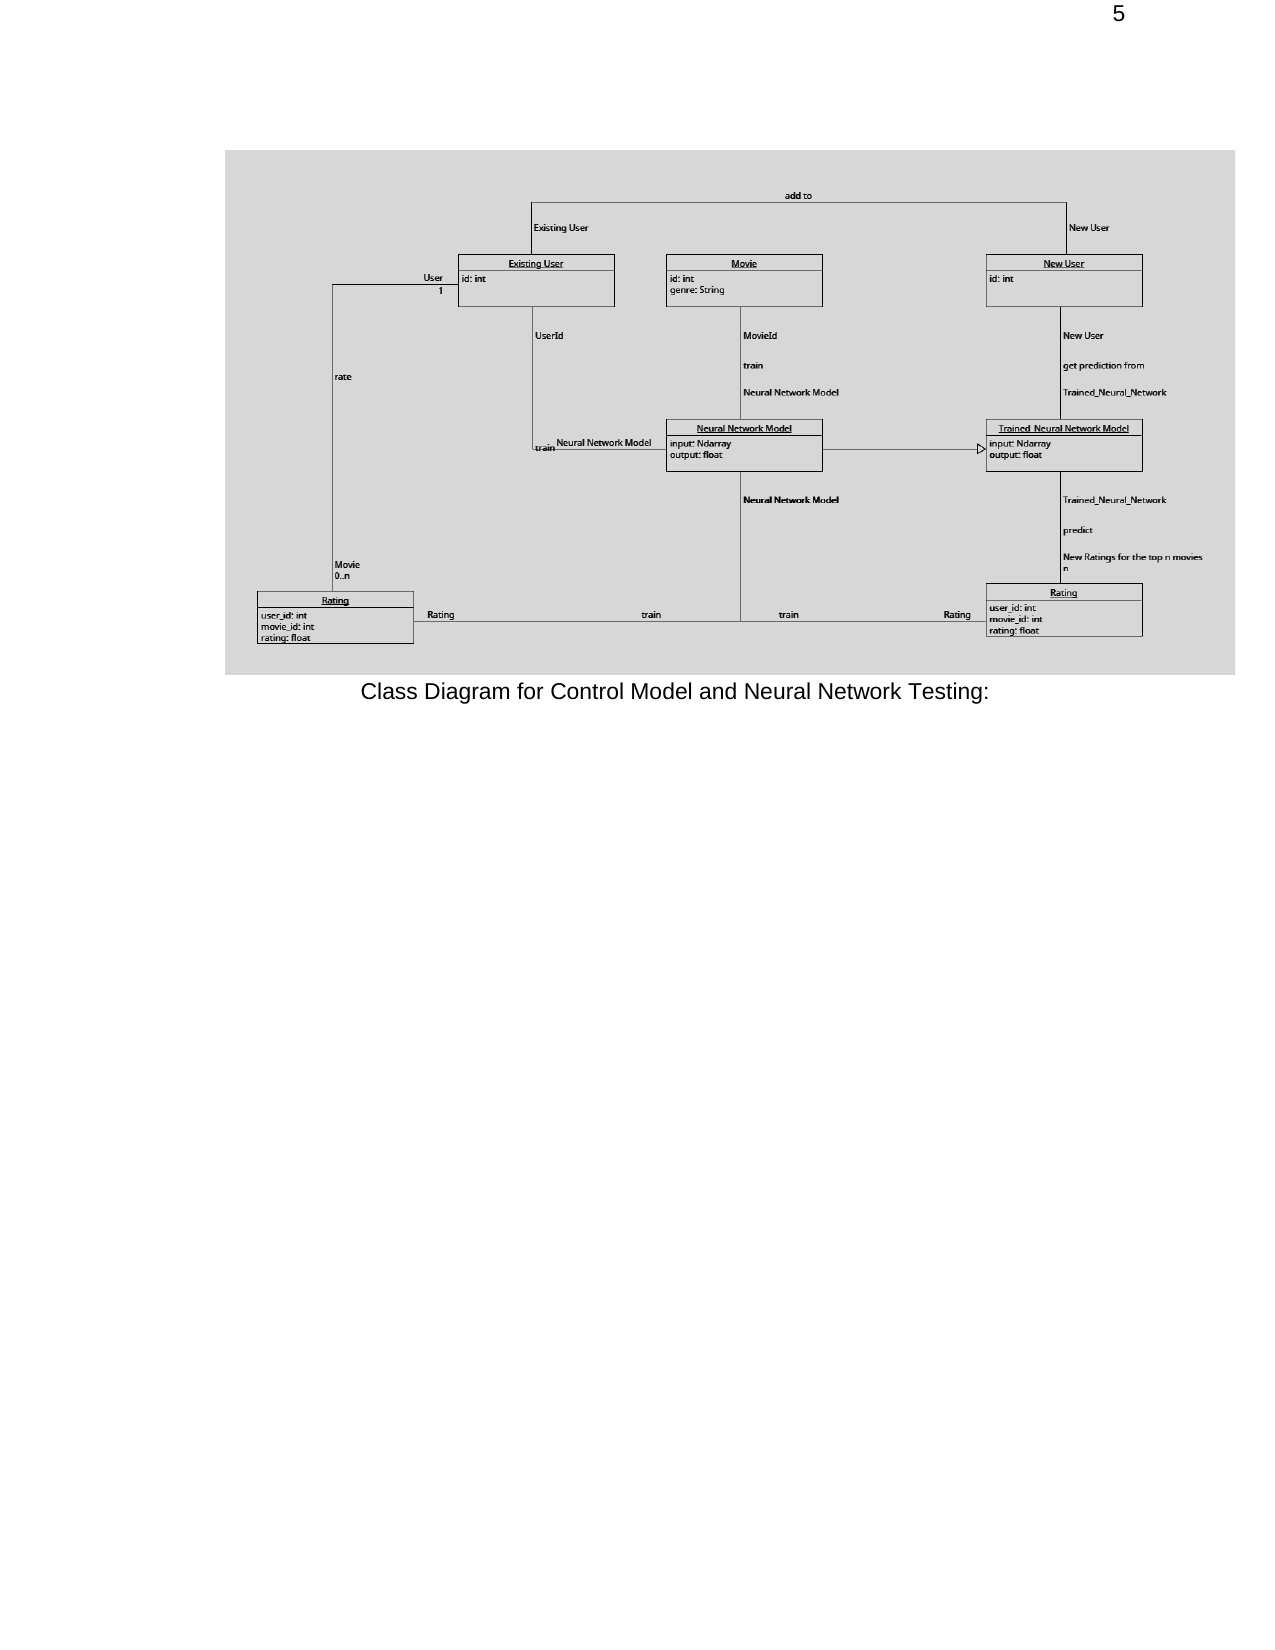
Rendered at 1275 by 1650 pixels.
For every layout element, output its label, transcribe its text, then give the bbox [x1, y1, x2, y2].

picture [225, 150, 1235, 675]
text Class Diagram for Control Model and Neural Network Testing: [225, 675, 1125, 704]
